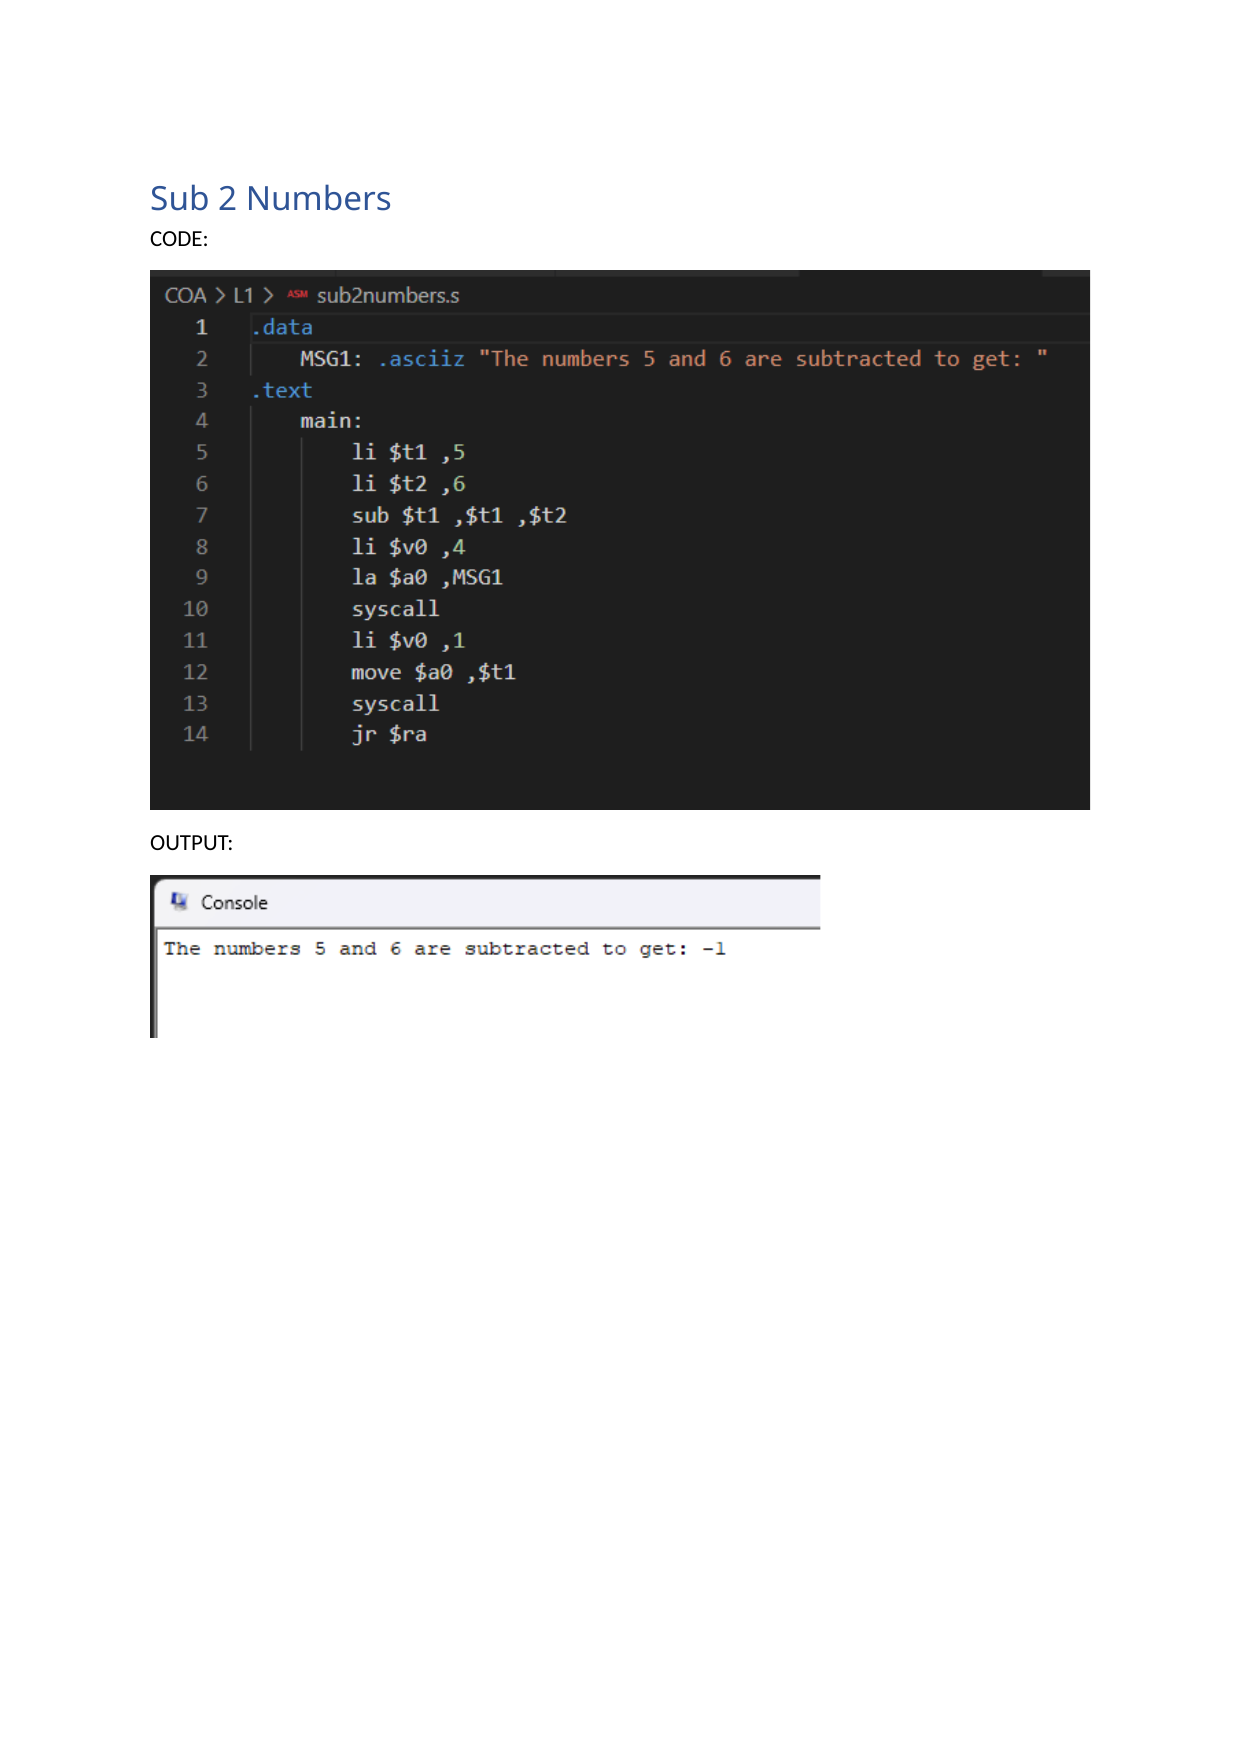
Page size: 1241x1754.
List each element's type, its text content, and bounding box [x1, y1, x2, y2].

text OUTPUT: [150, 828, 1090, 856]
subtitle Sub 2 Numbers [150, 175, 1090, 220]
picture [150, 270, 1091, 810]
picture [150, 875, 821, 1038]
text CODE: [150, 224, 1090, 252]
